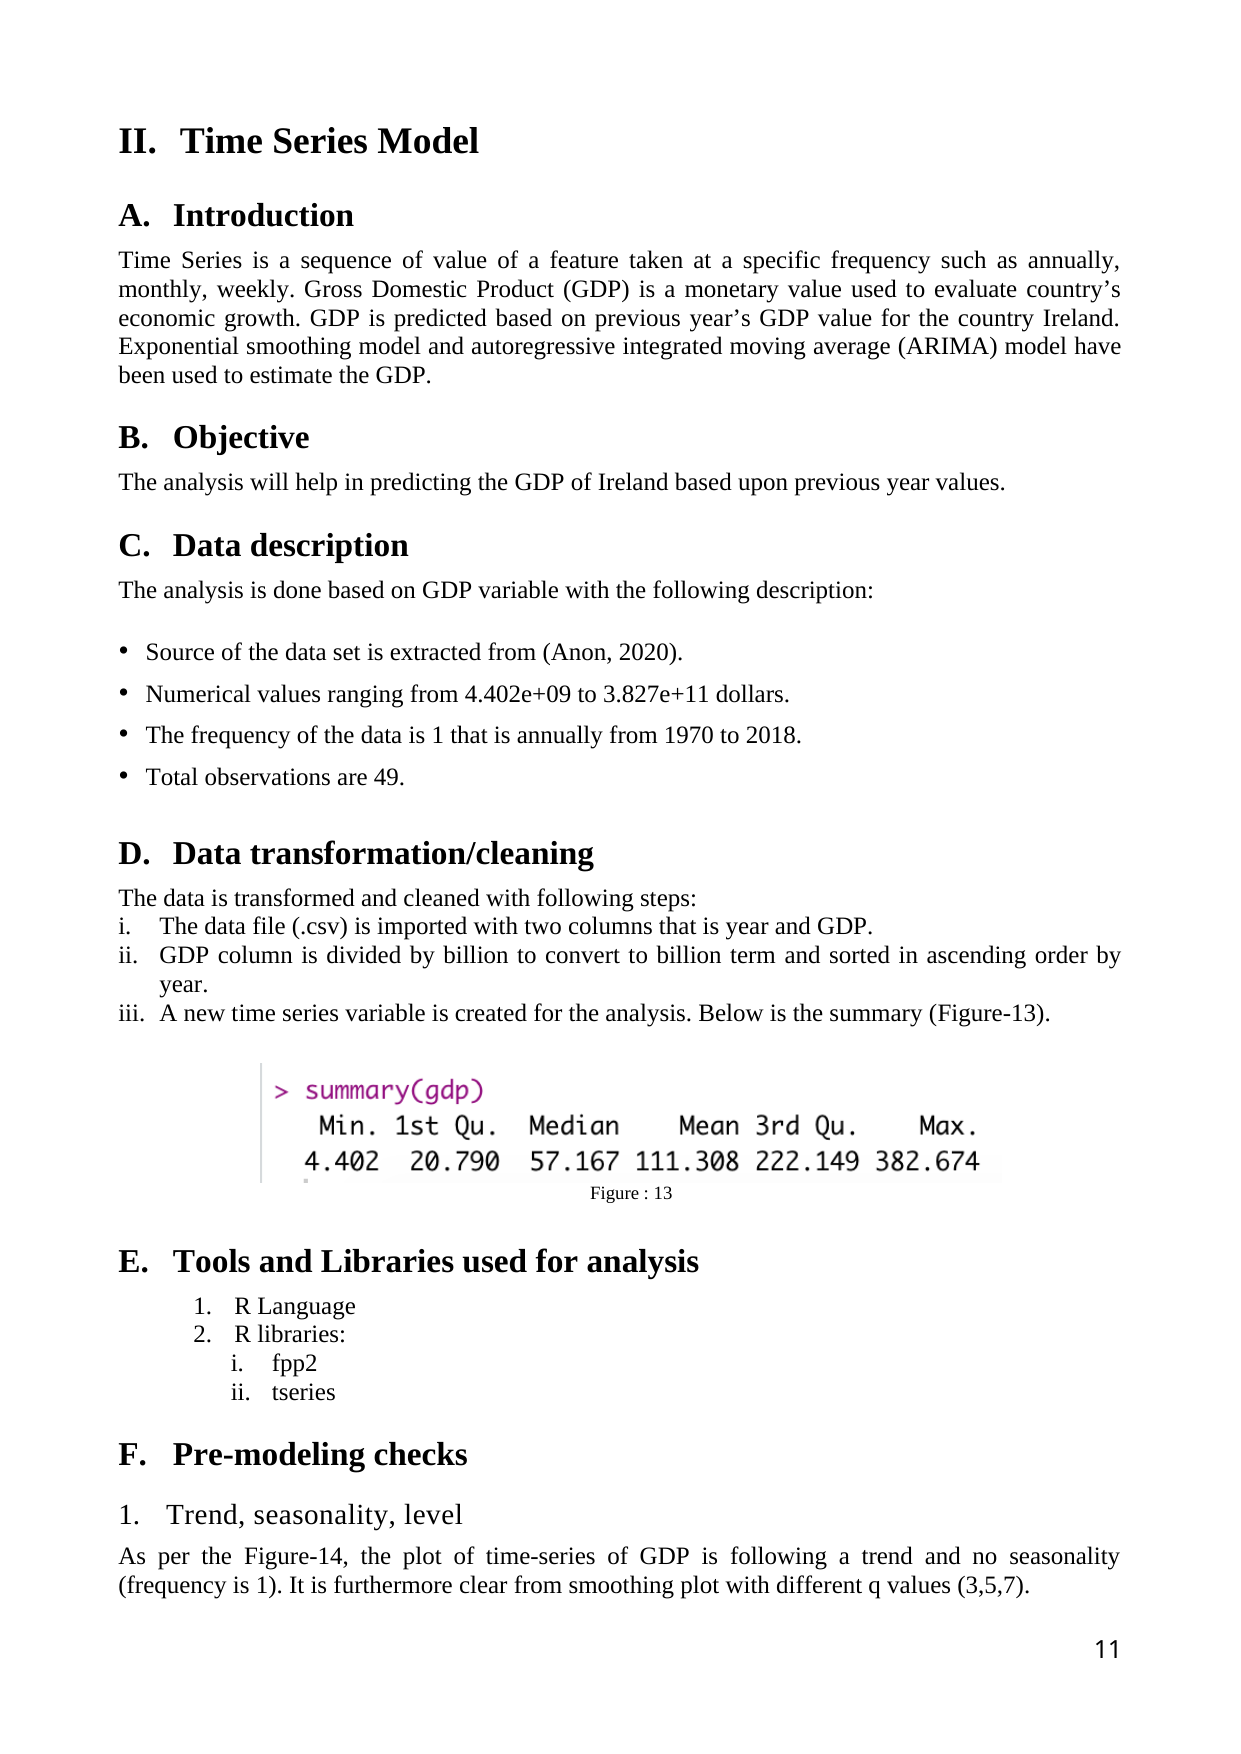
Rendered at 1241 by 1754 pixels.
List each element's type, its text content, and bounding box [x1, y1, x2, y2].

subtitle The frequency of the data is 1 that is annually from 1970 to 2018. [118, 715, 1122, 750]
list R Language [193, 1291, 1122, 1319]
subtitle Trend, seasonality, level [118, 1497, 1122, 1530]
subtitle Introduction [118, 195, 1122, 234]
list The data file (.csv) is imported with two columns that is year and GDP. [118, 911, 1122, 940]
list A new time series variable is created for the analysis. Below is the summary (Figure-13). [118, 998, 1122, 1026]
list tseries [231, 1377, 1122, 1406]
subtitle Numerical values ranging from 4.402e+09 to 3.827e+11 dollars. [118, 674, 1122, 708]
subtitle Total observations are 49. [118, 757, 1122, 792]
picture [260, 1063, 1002, 1183]
subtitle Data description [118, 525, 1122, 563]
list R libraries: [193, 1319, 1122, 1348]
list GDP column is divided by billion to convert to billion term and sorted in ascending order by year. [118, 940, 1122, 998]
subtitle Time Series Model [118, 118, 1122, 161]
subtitle Data transformation/cleaning [118, 833, 1122, 871]
text The data is transformed and cleaned with following steps: [118, 883, 1122, 911]
text The analysis will help in predicting the GDP of Ireland based upon previous year values. [118, 467, 1122, 496]
subtitle Source of the data set is extracted from (Anon, 2020). [118, 632, 1122, 667]
subtitle Pre-modeling checks [118, 1434, 1122, 1473]
subtitle Tools and Libraries used for analysis [118, 1241, 1122, 1279]
text Time Series is a sequence of value of a feature taken at a specific frequency such as annually, monthly, weekly. Gross Domestic Product (GDP) is a monetary value used to evaluate country’s economic growth. GDP is predicted based on previous year’s GDP value for the country Ireland. Exponential smoothing model and autoregressive integrated moving average (ARIMA) model have been used to estimate the GDP. [118, 245, 1122, 389]
table_header Figure : 13 [129, 1055, 1133, 1212]
subtitle Objective [118, 418, 1122, 456]
text As per the Figure-14, the plot of time-series of GDP is following a trend and no seasonality (frequency is 1). It is furthermore clear from smoothing plot with different q values (3,5,7). [118, 1541, 1122, 1599]
list fpp2 [231, 1348, 1122, 1377]
text The analysis is done based on GDP variable with the following description: [118, 575, 1122, 603]
